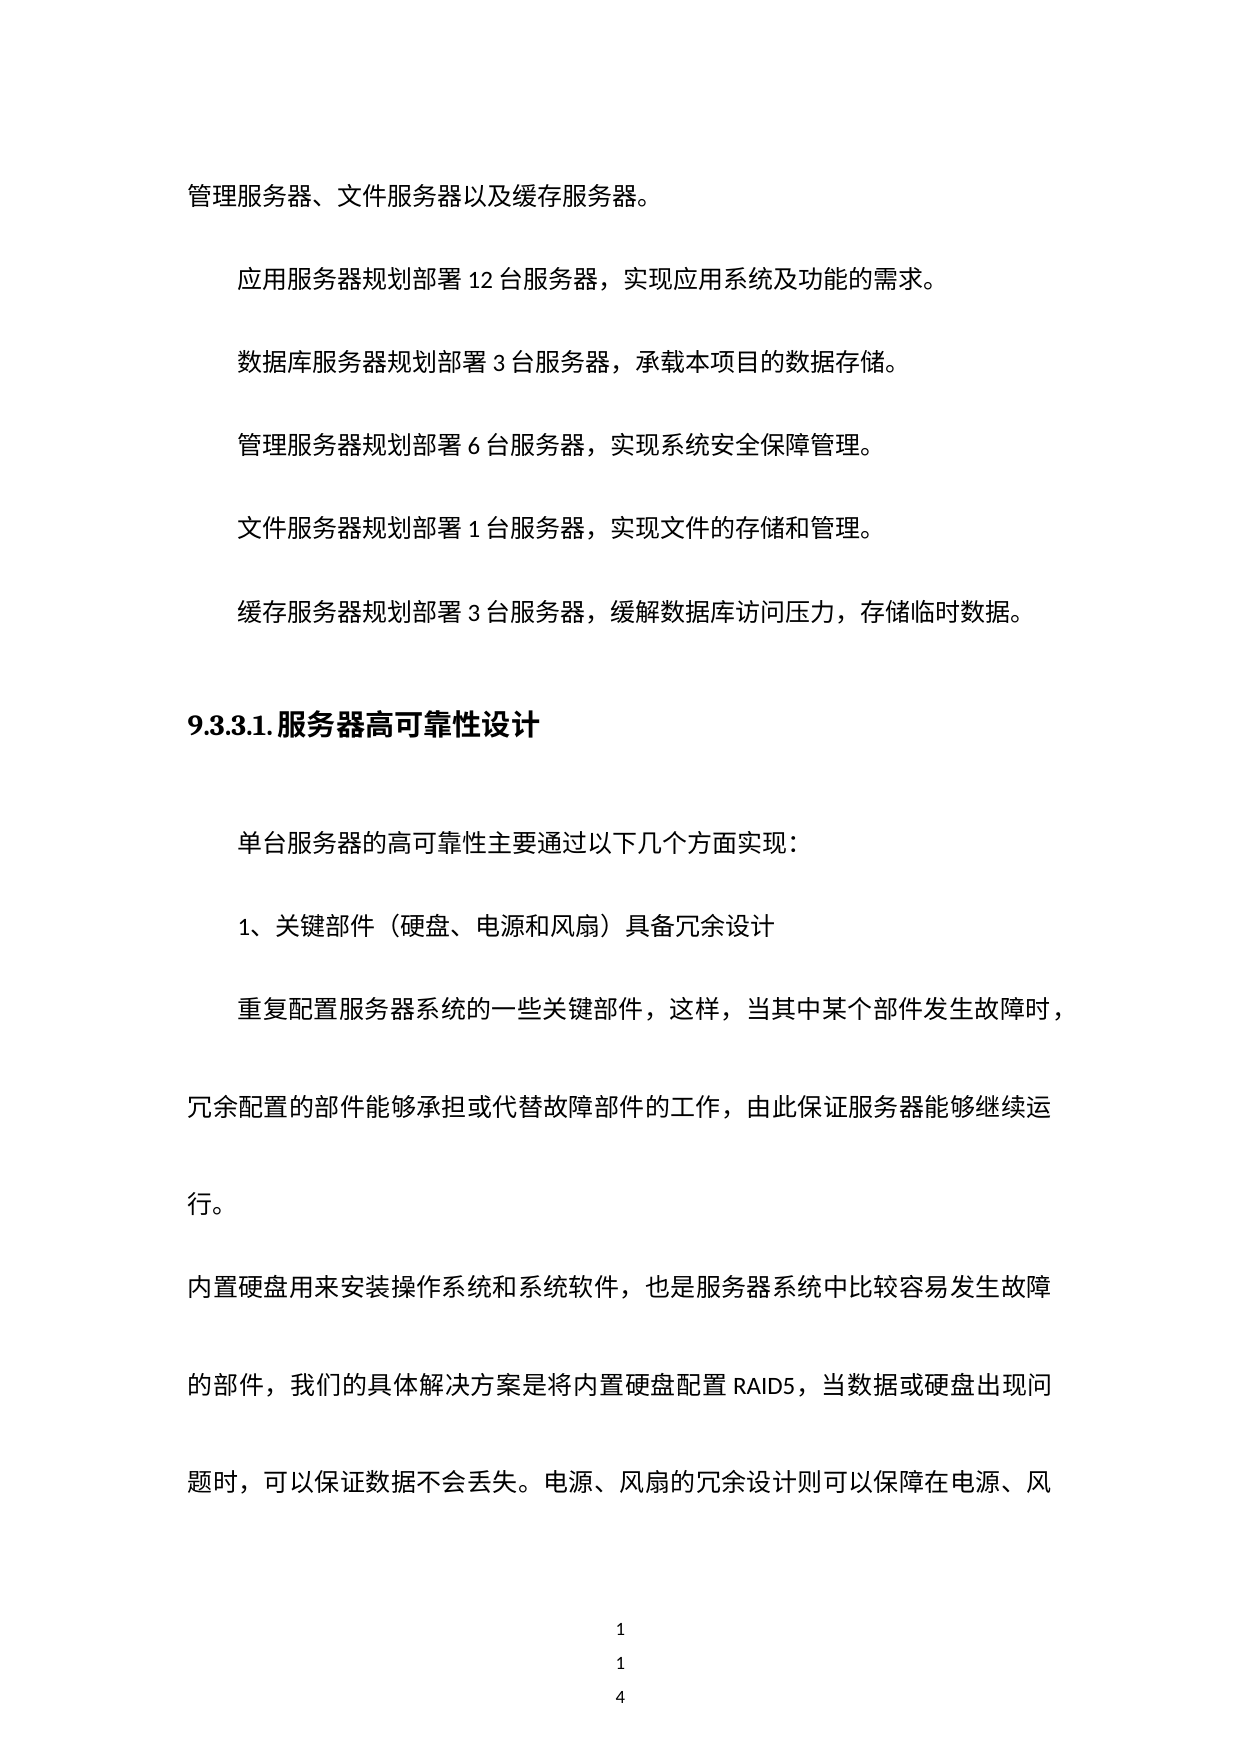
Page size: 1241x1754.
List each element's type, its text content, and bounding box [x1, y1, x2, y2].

text 缓存服务器规划部署3台服务器，缓解数据库访问压力，存储临时数据。 [187, 578, 1053, 643]
text 文件服务器规划部署1台服务器，实现文件的存储和管理。 [187, 494, 1053, 559]
text 应用服务器规划部署12台服务器，实现应用系统及功能的需求。 [187, 245, 1053, 310]
text 数据库服务器规划部署3台服务器，承载本项目的数据存储。 [187, 328, 1053, 393]
text 1、关键部件（硬盘、电源和风扇）具备冗余设计 [187, 892, 1053, 957]
subtitle 服务器高可靠性设计 [187, 690, 1053, 755]
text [187, 1253, 1053, 1513]
text 单台服务器的高可靠性主要通过以下几个方面实现： [187, 809, 1053, 874]
text 重复配置服务器系统的一些关键部件，这样，当其中某个部件发生故障时，冗余配置的部件能够承担或代替故障部件的工作，由此保证服务器能够继续运行。 [187, 975, 1053, 1235]
text 管理服务器规划部署6台服务器，实现系统安全保障管理。 [187, 411, 1053, 476]
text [187, 162, 1053, 227]
